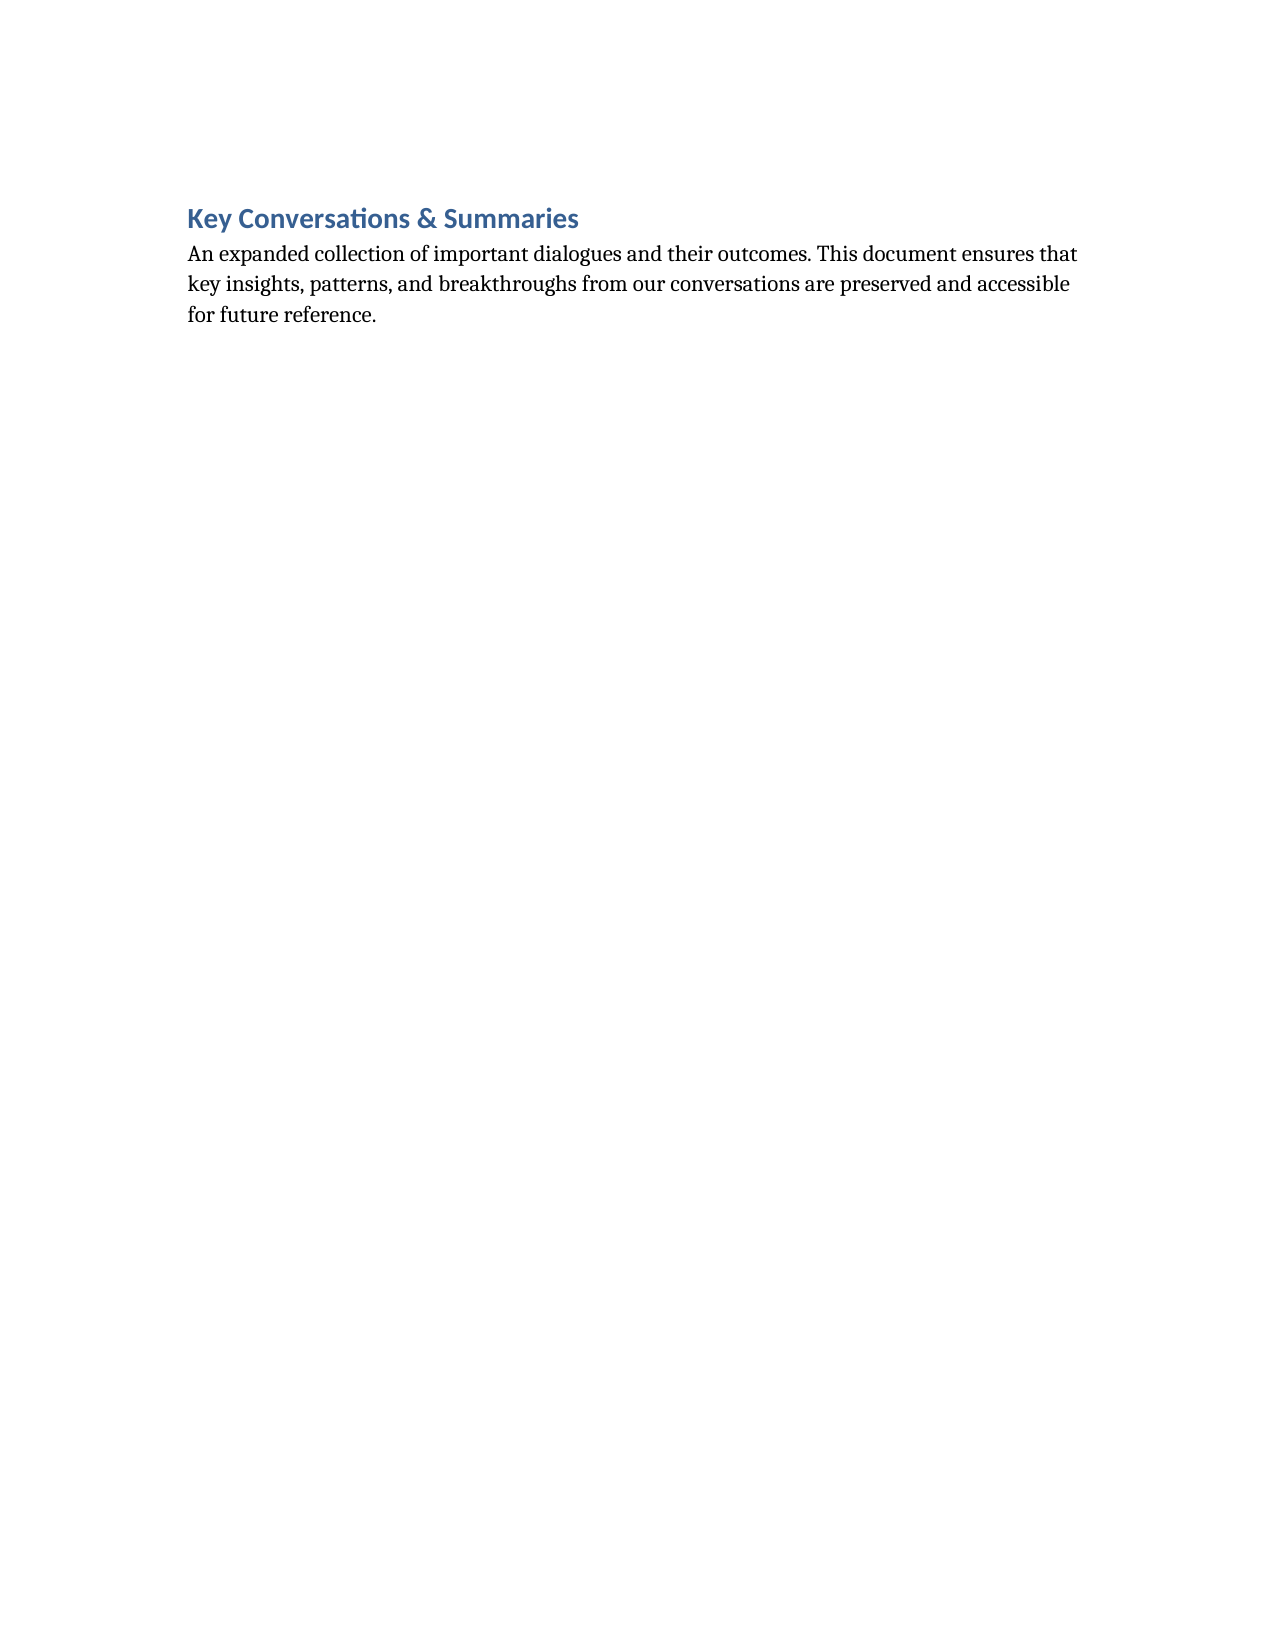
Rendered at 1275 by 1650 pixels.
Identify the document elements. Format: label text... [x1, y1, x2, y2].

subtitle Key Conversations & Summaries [187, 200, 1087, 236]
text An expanded collection of important dialogues and their outcomes. This document ensures that key insights, patterns, and breakthroughs from our conversations are preserved and accessible for future reference. [187, 241, 1087, 328]
